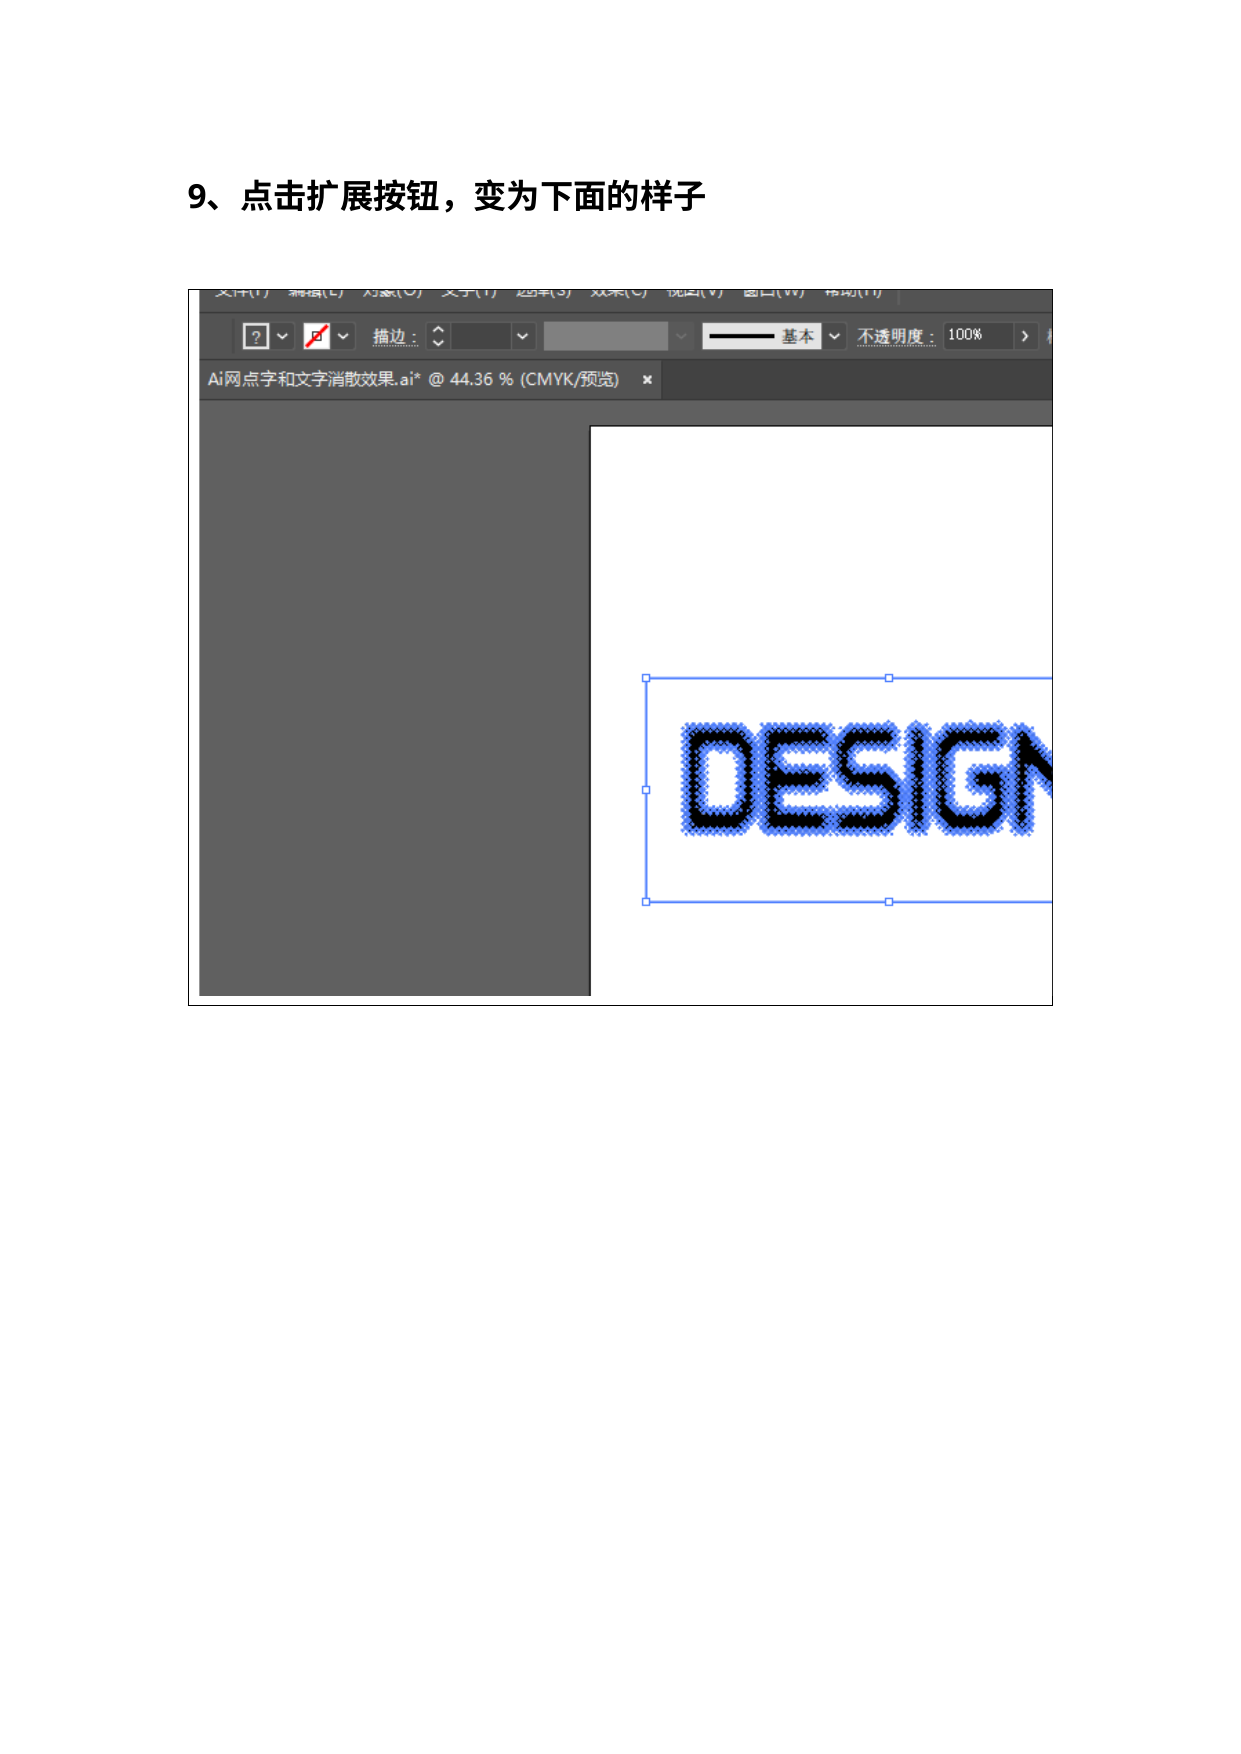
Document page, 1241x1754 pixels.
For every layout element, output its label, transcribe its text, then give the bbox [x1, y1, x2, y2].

table_header [189, 290, 1052, 1005]
subtitle 9、点击扩展按钮，变为下面的样子 [187, 162, 1053, 227]
picture [199, 290, 1053, 996]
